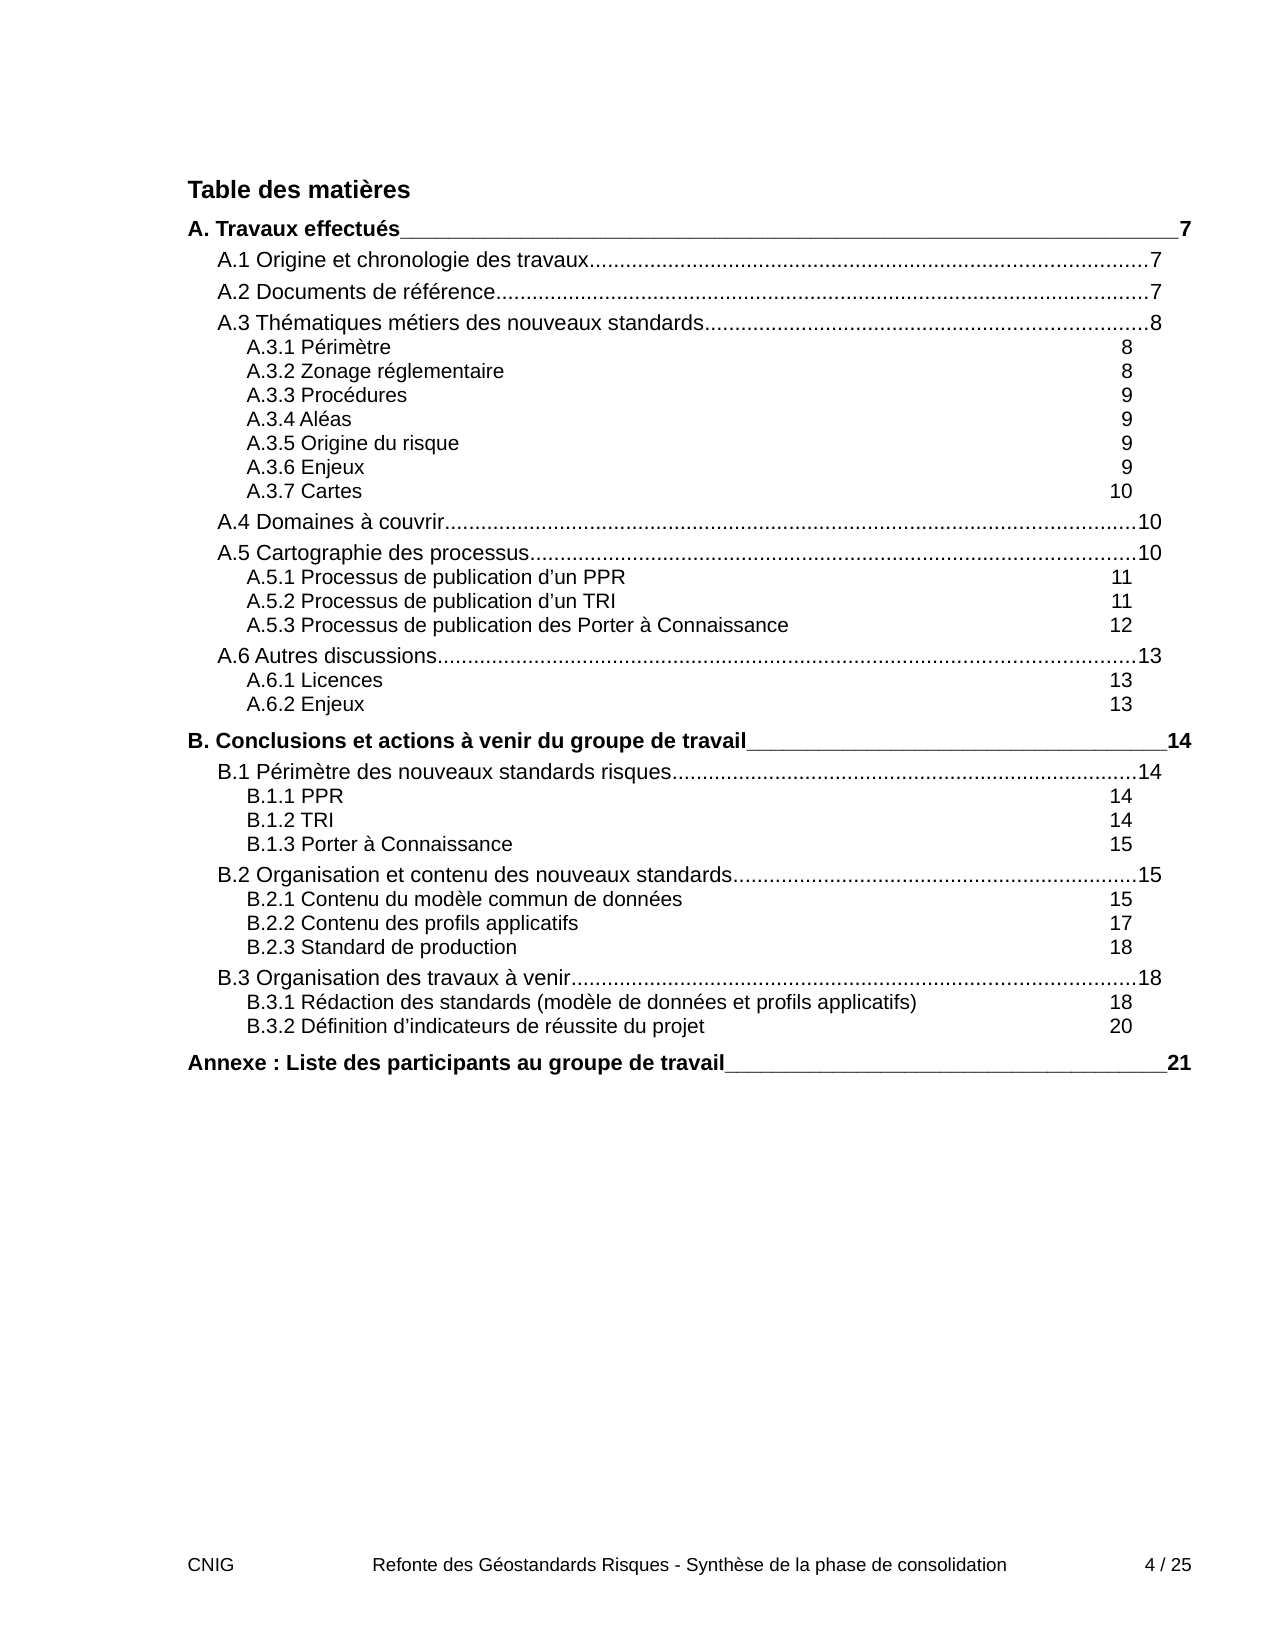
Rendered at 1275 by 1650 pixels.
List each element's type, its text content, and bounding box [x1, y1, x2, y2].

text A.3.5 Origine du risque 9 [246, 431, 1093, 455]
text B.2 Organisation et contenu des nouveaux standards 15 [217, 862, 1093, 887]
text A.6 Autres discussions 13 [217, 643, 1093, 668]
text B.1.1 PPR 14 [246, 784, 1093, 808]
text B.1.3 Porter à Connaissance 15 [246, 832, 1093, 856]
text A.3.2 Zonage réglementaire 8 [246, 359, 1093, 383]
text A.5.3 Processus de publication des Porter à Connaissance 12 [246, 613, 1093, 637]
text B.3 Organisation des travaux à venir 18 [217, 965, 1093, 990]
text B. Conclusions et actions à venir du groupe de travail 14 [187, 728, 1093, 753]
text A.3.6 Enjeux 9 [246, 455, 1093, 479]
text A.2 Documents de référence 7 [217, 278, 1093, 304]
text A.3.7 Cartes 10 [246, 479, 1093, 503]
text A.6.2 Enjeux 13 [246, 692, 1093, 716]
text A.3.4 Aléas 9 [246, 407, 1093, 431]
text B.2.1 Contenu du modèle commun de données 15 [246, 887, 1093, 911]
text A. Travaux effectués 7 [187, 216, 1093, 241]
text B.1.2 TRI 14 [246, 808, 1093, 832]
text A.5.2 Processus de publication d’un TRI 11 [246, 589, 1093, 613]
text A.5.1 Processus de publication d’un PPR 11 [246, 565, 1093, 589]
text A.3.3 Procédures 9 [246, 383, 1093, 407]
text A.5 Cartographie des processus 10 [217, 540, 1093, 565]
text Table des matières [187, 175, 1093, 204]
text A.4 Domaines à couvrir 10 [217, 508, 1093, 534]
text B.3.1 Rédaction des standards (modèle de données et profils applicatifs) 18 [246, 990, 1093, 1014]
text Annexe : Liste des participants au groupe de travail 21 [187, 1050, 1093, 1075]
text B.1 Périmètre des nouveaux standards risques 14 [217, 759, 1093, 784]
text B.2.3 Standard de production 18 [246, 935, 1093, 959]
text A.6.1 Licences 13 [246, 668, 1093, 692]
text B.2.2 Contenu des profils applicatifs 17 [246, 911, 1093, 935]
text A.1 Origine et chronologie des travaux 7 [217, 247, 1093, 273]
text A.3 Thématiques métiers des nouveaux standards 8 [217, 310, 1093, 335]
text A.3.1 Périmètre 8 [246, 335, 1093, 359]
text B.3.2 Définition d’indicateurs de réussite du projet 20 [246, 1014, 1093, 1038]
